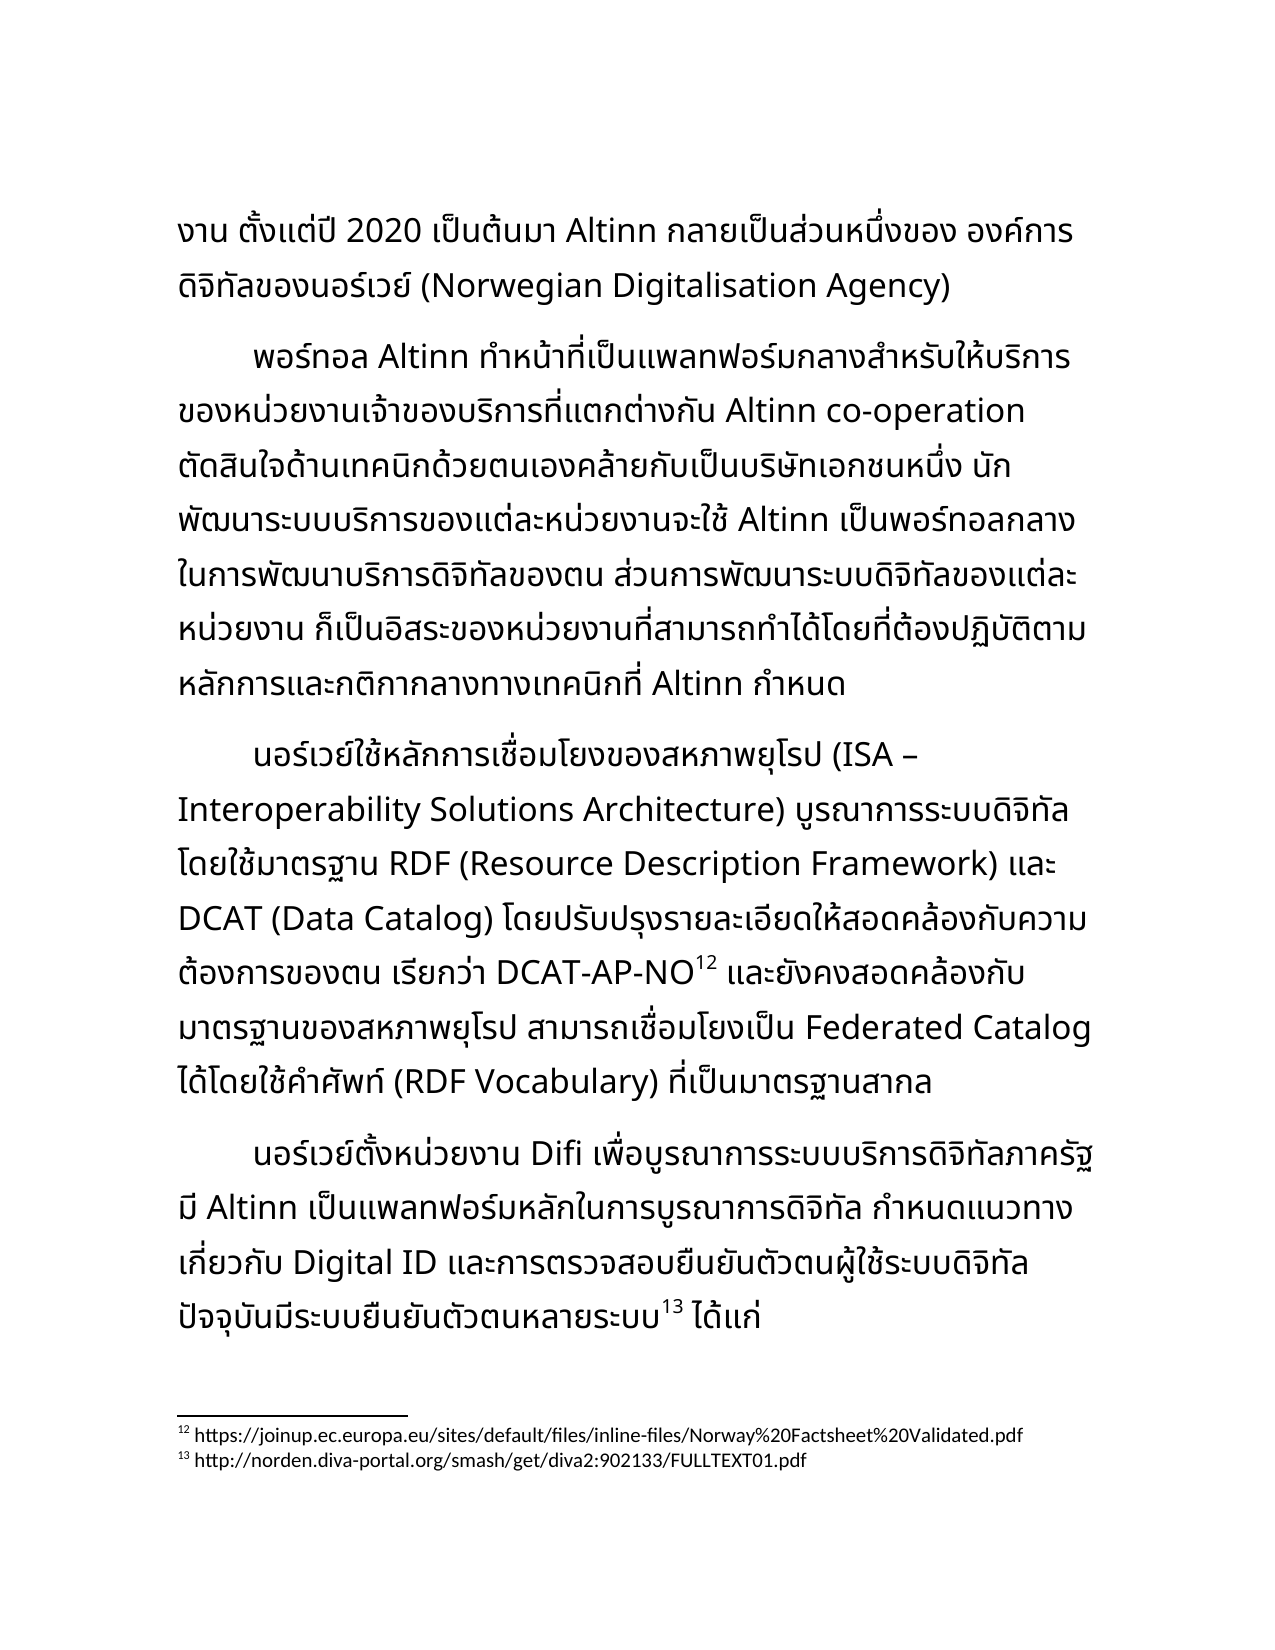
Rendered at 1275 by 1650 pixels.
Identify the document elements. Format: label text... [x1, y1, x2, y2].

text นอร์เวย์ใช้หลักการเชื่อมโยงของสหภาพยุโรป (ISA – Interoperability Solutions Architecture) บูรณาการระบบดิจิทัลโดยใช้มาตรฐาน RDF (Resource Description Framework) และ DCAT (Data Catalog) โดยปรับปรุงรายละเอียดให้สอดคล้องกับความต้องการของตน เรียกว่า DCAT-AP-NO และยังคงสอดคล้องกับมาตรฐานของสหภาพยุโรป สามารถเชื่อมโยงเป็น Federated Catalog ได้โดยใช้คำศัพท์ (RDF Vocabulary) ที่เป็นมาตรฐานสากล [177, 731, 1098, 1109]
text นอร์เวย์ตั้งหน่วยงาน Difi เพื่อบูรณาการระบบบริการดิจิทัลภาครัฐ มี Altinn เป็นแพลทฟอร์มหลักในการบูรณาการดิจิทัล กำหนดแนวทางเกี่ยวกับ Digital ID และการตรวจสอบยืนยันตัวตนผู้ใช้ระบบดิจิทัล ปัจจุบันมีระบบยืนยันตัวตนหลายระบบ ได้แก่ [177, 1129, 1098, 1344]
text พอร์ทอล Altinn ทำหน้าที่เป็นแพลทฟอร์มกลางสำหรับให้บริการของหน่วยงานเจ้าของบริการที่แตกต่างกัน Altinn co-operation ตัดสินใจด้านเทคนิกด้วยตนเองคล้ายกับเป็นบริษัทเอกชนหนึ่ง นักพัฒนาระบบบริการของแต่ละหน่วยงานจะใช้ Altinn เป็นพอร์ทอลกลางในการพัฒนาบริการดิจิทัลของตน ส่วนการพัฒนาระบบดิจิทัลของแต่ละหน่วยงาน ก็เป็นอิสระของหน่วยงานที่สามารถทำได้โดยที่ต้องปฏิบัติตามหลักการและกติกากลางทางเทคนิกที่ Altinn กำหนด [177, 333, 1098, 710]
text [177, 207, 1098, 312]
